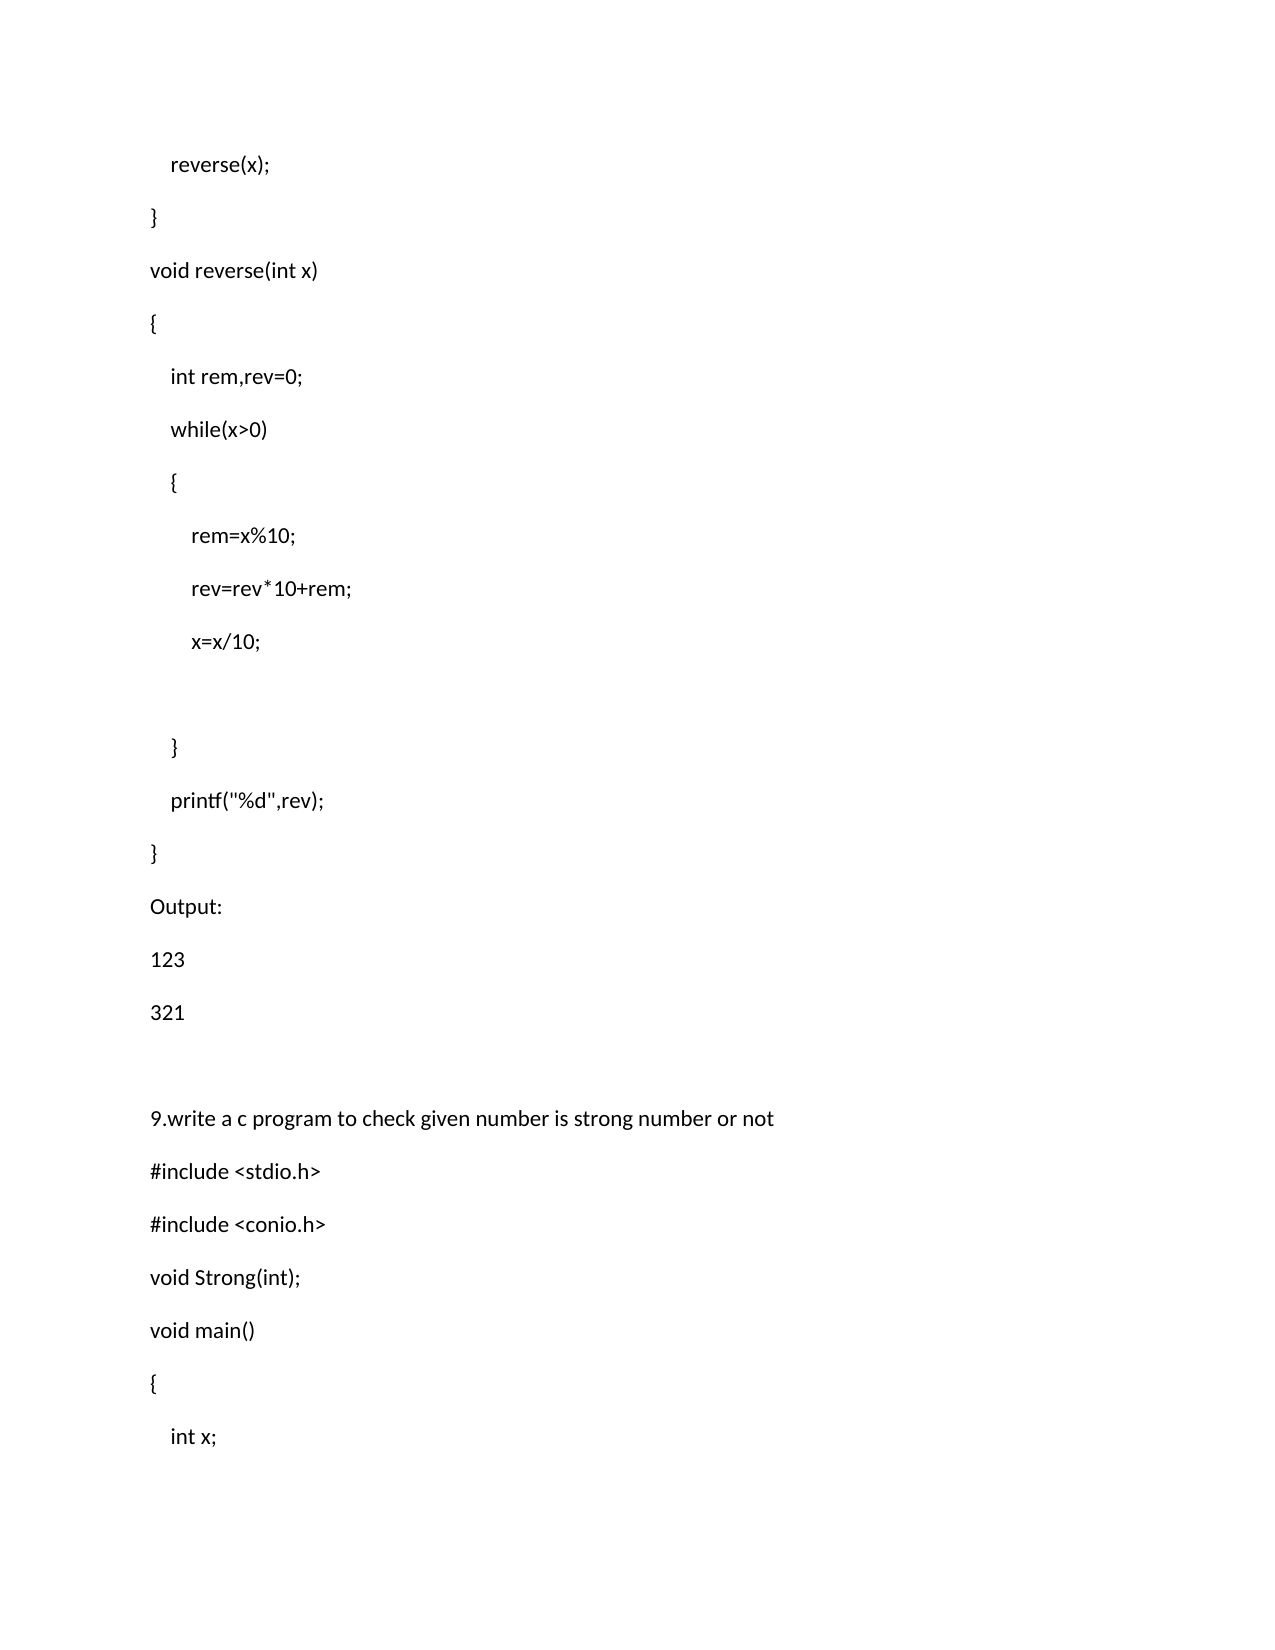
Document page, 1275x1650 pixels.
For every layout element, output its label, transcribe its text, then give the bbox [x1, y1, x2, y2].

text int x; [150, 1422, 1125, 1451]
text } [150, 733, 1125, 761]
text } [150, 839, 1125, 867]
text while(x>0) [150, 415, 1125, 443]
text 9.write a c program to check given number is strong number or not [150, 1104, 1125, 1132]
text { [150, 1369, 1125, 1397]
text void Strong(int); [150, 1263, 1125, 1291]
text } [150, 203, 1125, 231]
text Output: [150, 892, 1125, 920]
text reverse(x); [150, 150, 1125, 178]
text int rem,rev=0; [150, 362, 1125, 390]
text void main() [150, 1316, 1125, 1344]
text 123 [150, 945, 1125, 973]
text #include <stdio.h> [150, 1157, 1125, 1185]
text { [150, 468, 1125, 496]
text rev=rev*10+rem; [150, 574, 1125, 602]
text x=x/10; [150, 627, 1125, 655]
text rem=x%10; [150, 521, 1125, 549]
text void reverse(int x) [150, 256, 1125, 284]
text printf("%d",rev); [150, 786, 1125, 814]
text #include <conio.h> [150, 1210, 1125, 1238]
text { [150, 309, 1125, 337]
text 321 [150, 998, 1125, 1026]
